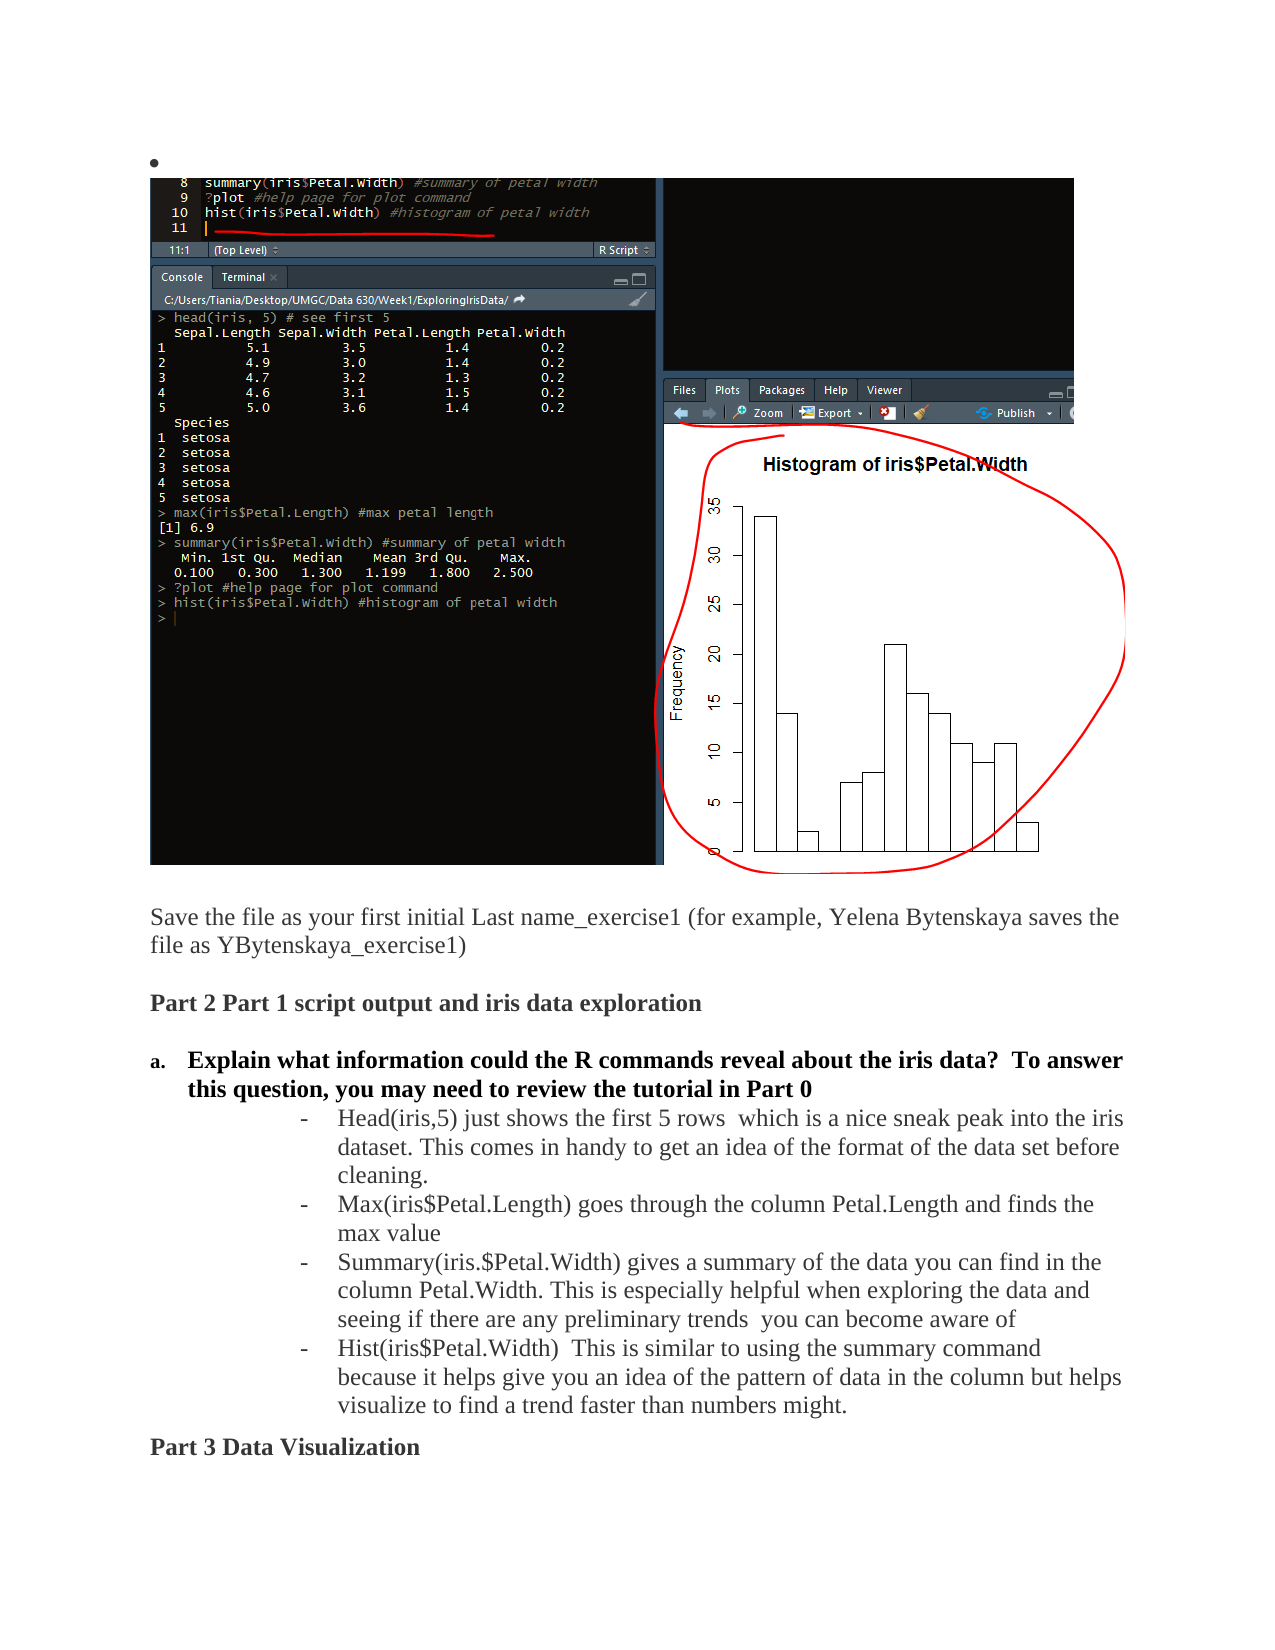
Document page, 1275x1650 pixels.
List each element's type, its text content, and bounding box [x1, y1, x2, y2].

list Max(iris$Petal.Length) goes through the column Petal.Length and finds the max value [300, 1189, 1125, 1247]
text Save the file as your first initial Last name_exercise1 (for example, Yelena Bytenskaya saves the file as YBytenskaya_exercise1) [150, 902, 1125, 959]
text Part 3 Data Visualization [150, 1432, 1125, 1461]
text Part 2 Part 1 script output and iris data exploration [150, 988, 1125, 1017]
list Hist(iris$Petal.Width) This is similar to using the summary command because it helps give you an idea of the pattern of data in the column but helps visualize to find a trend faster than numbers might. [300, 1333, 1125, 1419]
list Explain what information could the R commands reveal about the iris data? To answer this question, you may need to review the tutorial in Part 0 [150, 1046, 1125, 1103]
list Head(iris,5) just shows the first 5 rows which is a nice sneak peak into the iris dataset. This comes in handy to get an idea of the format of the data set before cleaning. [300, 1103, 1125, 1189]
list Summary(iris.$Petal.Width) gives a summary of the data you can find in the column Petal.Width. This is especially helpful when exploring the data and seeing if there are any preliminary trends you can become aware of [300, 1247, 1125, 1333]
picture [150, 178, 1125, 874]
